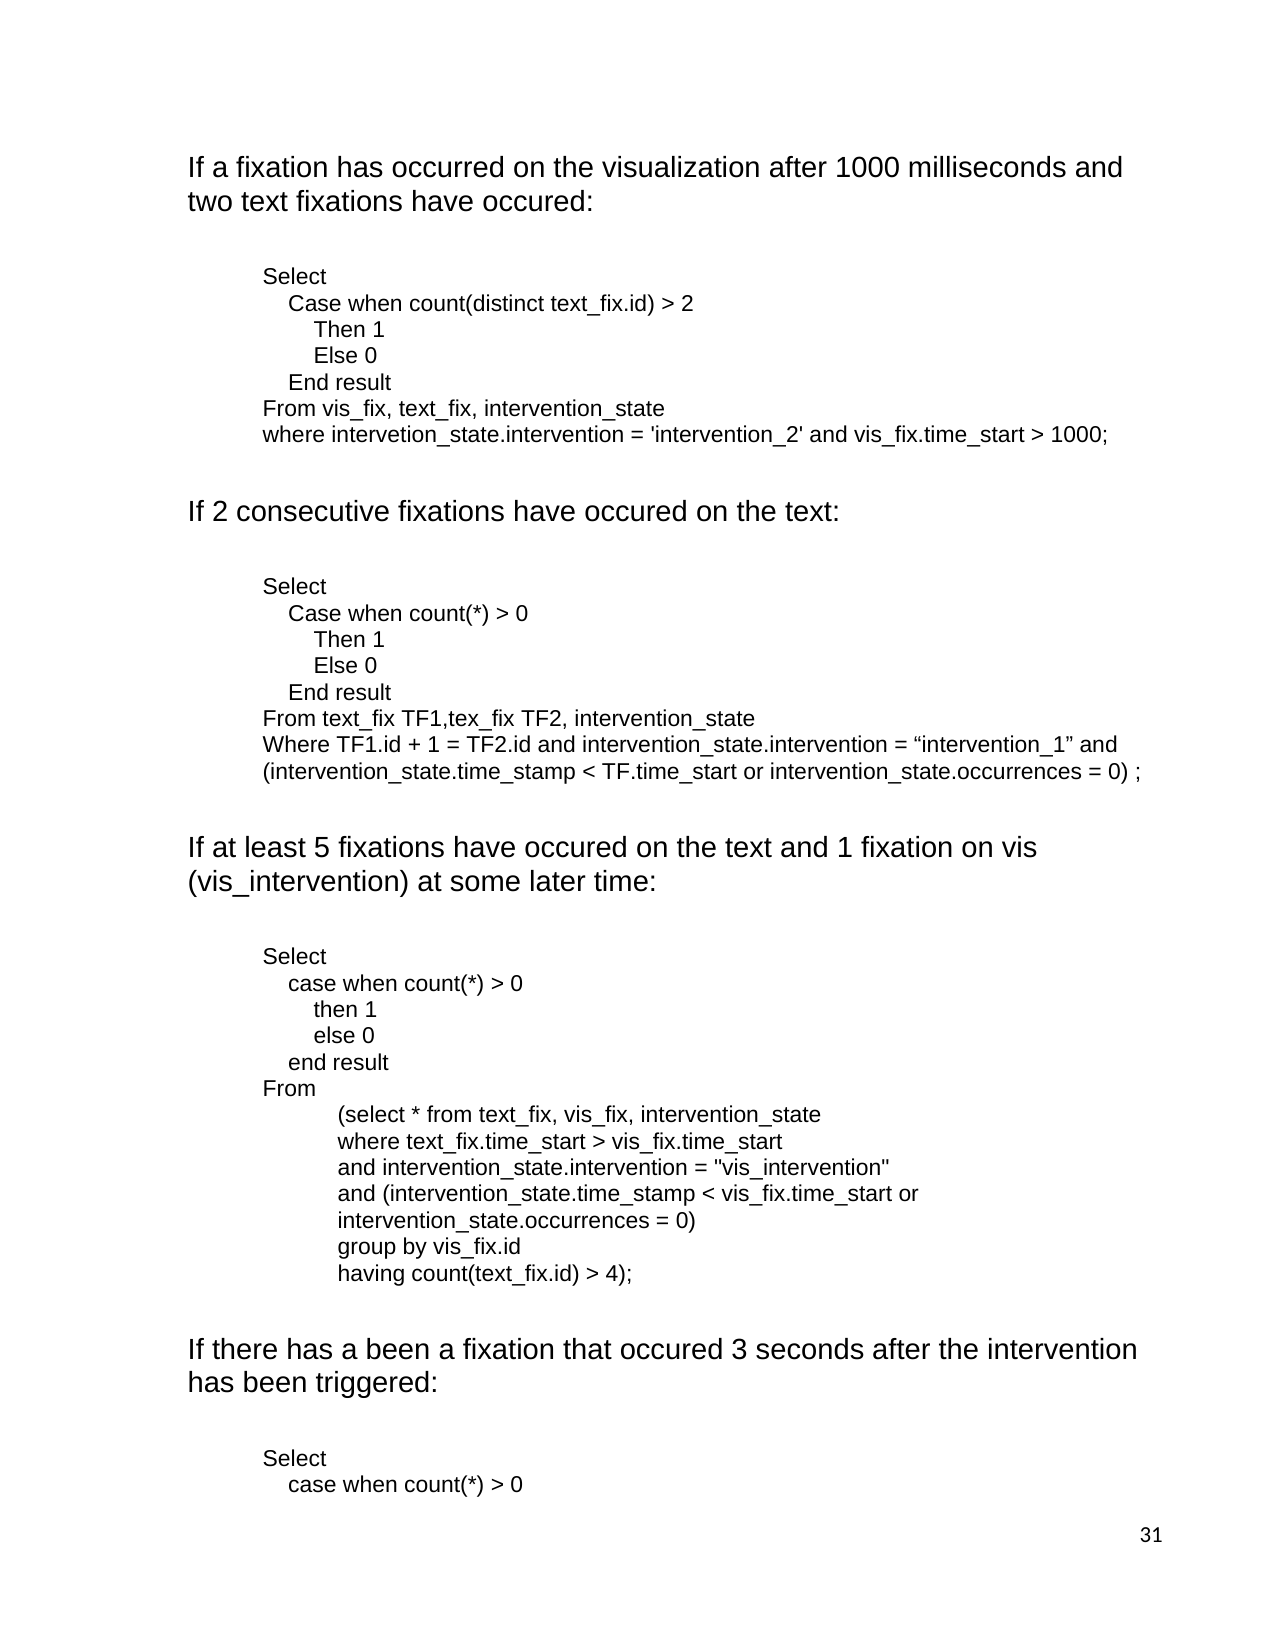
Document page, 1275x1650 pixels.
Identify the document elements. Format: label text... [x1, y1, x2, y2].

text where text_fix.time_start > vis_fix.time_start [337, 1128, 1162, 1154]
text and (intervention_state.time_stamp < vis_fix.time_start or intervention_state.occurrences = 0) [337, 1180, 1162, 1233]
text case when count(*) > 0 [262, 969, 1162, 996]
text If at least 5 fixations have occured on the text and 1 fixation on vis (vis_intervention) at some later time: [187, 830, 1162, 897]
text case when count(*) > 0 [262, 1471, 1162, 1498]
text then 1 [262, 996, 1162, 1022]
text where intervetion_state.intervention = 'intervention_2' and vis_fix.time_start > 1000; [187, 421, 1162, 448]
text Select [262, 1445, 1162, 1471]
text Else 0 [262, 652, 1162, 679]
text Where TF1.id + 1 = TF2.id and intervention_state.intervention = “intervention_1” and (intervention_state.time_stamp < TF.time_start or intervention_state.occurrences = 0) ; [262, 731, 1162, 784]
text Then 1 [262, 626, 1162, 652]
text End result [262, 368, 1162, 395]
text Case when count(distinct text_fix.id) > 2 [262, 289, 1162, 316]
text Select [262, 263, 1162, 289]
text If 2 consecutive fixations have occured on the text: [112, 494, 1162, 527]
text having count(text_fix.id) > 4); [337, 1259, 1162, 1286]
text (select * from text_fix, vis_fix, intervention_state [337, 1101, 1162, 1128]
text group by vis_fix.id [337, 1233, 1162, 1259]
text End result [262, 679, 1162, 705]
text If a fixation has occurred on the visualization after 1000 milliseconds and two text fixations have occured: [187, 150, 1162, 217]
text From vis_fix, text_fix, intervention_state [262, 395, 1162, 421]
text end result [262, 1049, 1162, 1075]
text and intervention_state.intervention = "vis_intervention" [337, 1154, 1162, 1180]
text Select [262, 573, 1162, 599]
text From text_fix TF1,tex_fix TF2, intervention_state [262, 705, 1162, 731]
text Case when count(*) > 0 [262, 599, 1162, 626]
text Else 0 [262, 342, 1162, 368]
text else 0 [262, 1022, 1162, 1049]
text Select [262, 943, 1162, 969]
text From [262, 1075, 1162, 1101]
text If there has a been a fixation that occured 3 seconds after the intervention has been triggered: [187, 1332, 1162, 1399]
text Then 1 [262, 316, 1162, 342]
